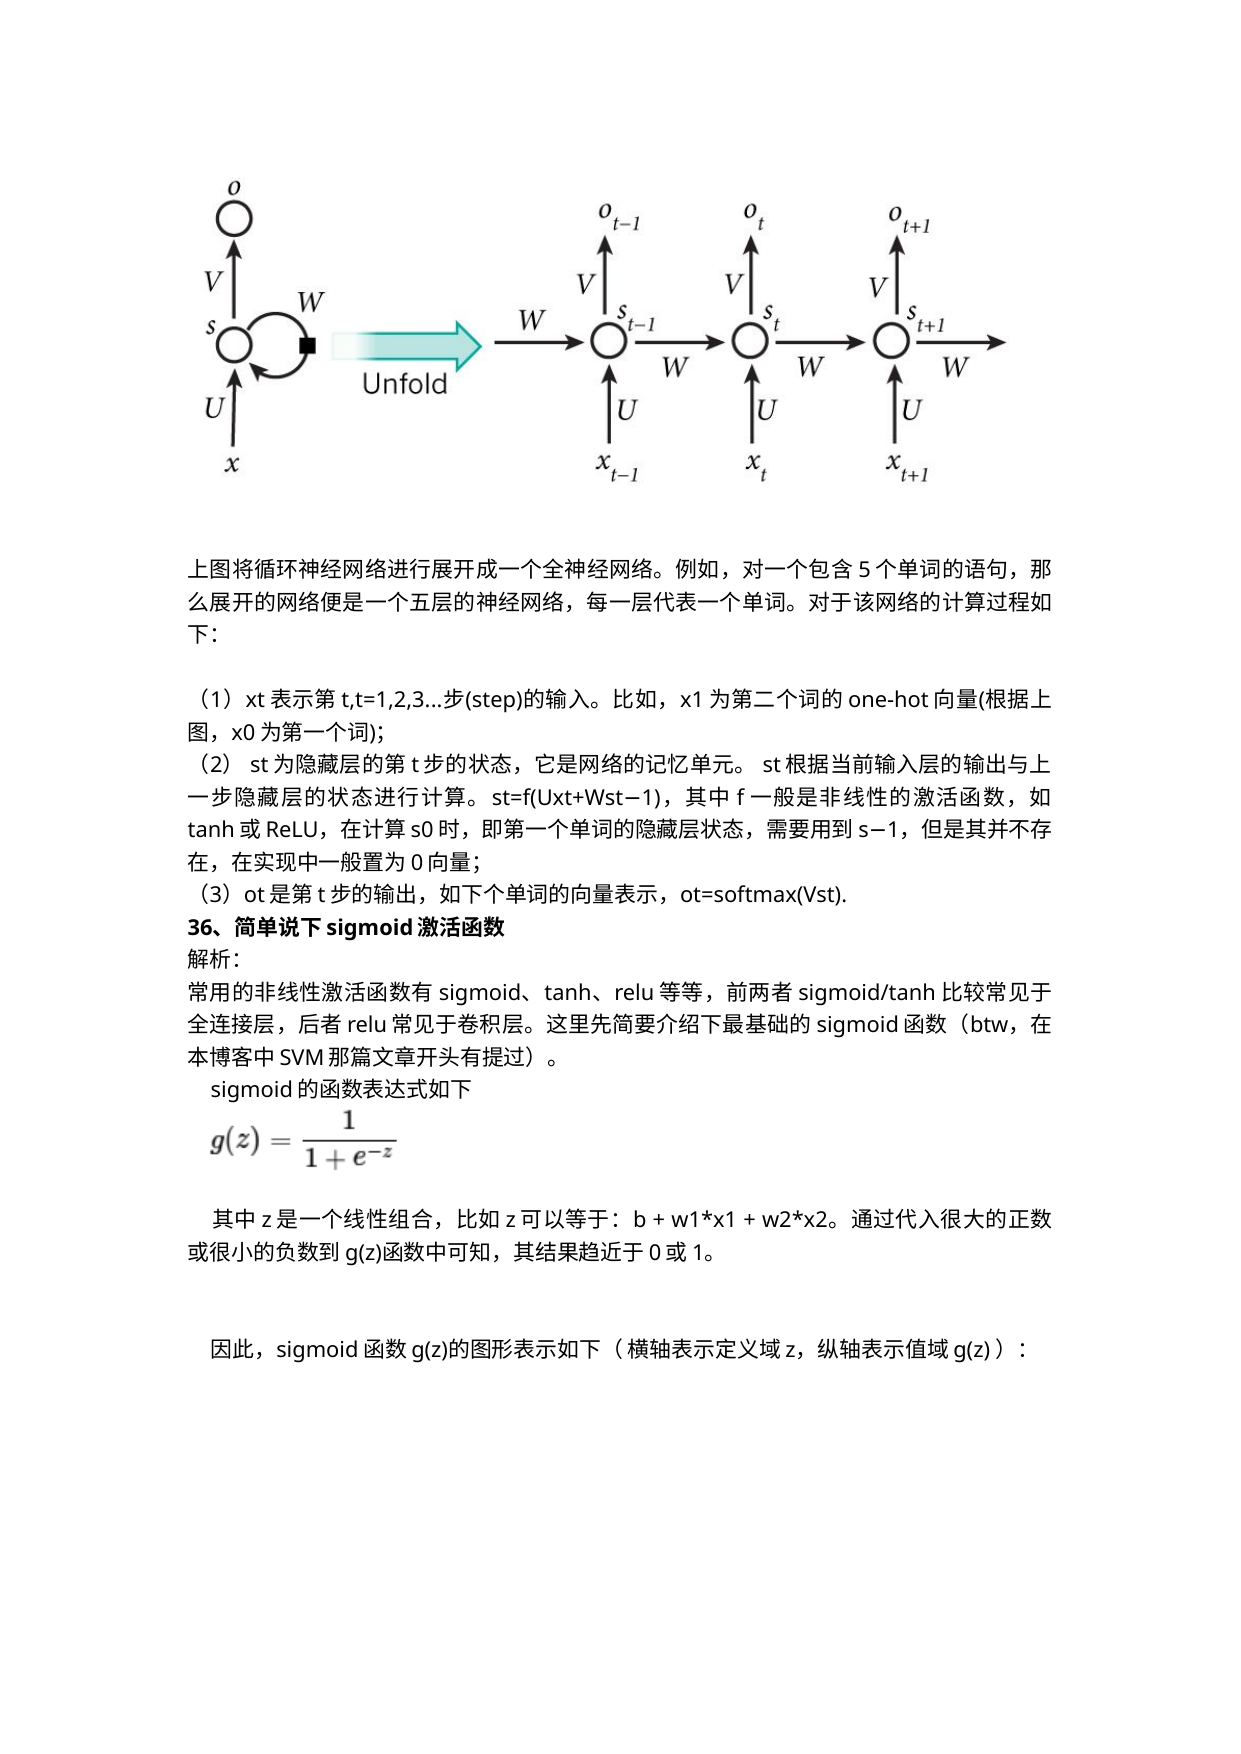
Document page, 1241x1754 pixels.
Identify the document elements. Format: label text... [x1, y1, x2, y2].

picture [187, 162, 1013, 493]
text 其中z是一个线性组合，比如z可以等于：b + w1*x1 + w2*x2。通过代入很大的正数或很小的负数到g(z)函数中可知，其结果趋近于0或1。 [187, 1202, 1053, 1299]
text 解析： [187, 942, 1053, 974]
text sigmoid的函数表达式如下 [187, 1072, 1053, 1104]
text 因此，sigmoid函数g(z)的图形表示如下（ 横轴表示定义域z，纵轴表示值域g(z) ）： [187, 1332, 1053, 1364]
text （3）ot是第t步的输出，如下个单词的向量表示，ot=softmax(Vst). [187, 877, 1053, 909]
text 常用的非线性激活函数有sigmoid、tanh、relu等等，前两者sigmoid/tanh比较常见于全连接层，后者relu常见于卷积层。这里先简要介绍下最基础的sigmoid函数（btw，在本博客中SVM那篇文章开头有提过）。 [187, 974, 1053, 1072]
text （2） st为隐藏层的第t步的状态，它是网络的记忆单元。 st根据当前输入层的输出与上一步隐藏层的状态进行计算。st=f(Uxt+Wst−1)，其中f一般是非线性的激活函数，如tanh或ReLU，在计算s0时，即第一个单词的隐藏层状态，需要用到s−1，但是其并不存在，在实现中一般置为0向量； [187, 747, 1053, 877]
picture [187, 1104, 455, 1175]
text （1）xt表示第t,t=1,2,3...步(step)的输入。比如，x1为第二个词的one-hot向量(根据上图，x0为第一个词)； [187, 682, 1053, 747]
text 36、简单说下sigmoid激活函数 [187, 909, 1053, 942]
text 上图将循环神经网络进行展开成一个全神经网络。例如，对一个包含5个单词的语句，那么展开的网络便是一个五层的神经网络，每一层代表一个单词。对于该网络的计算过程如下： [187, 552, 1053, 649]
